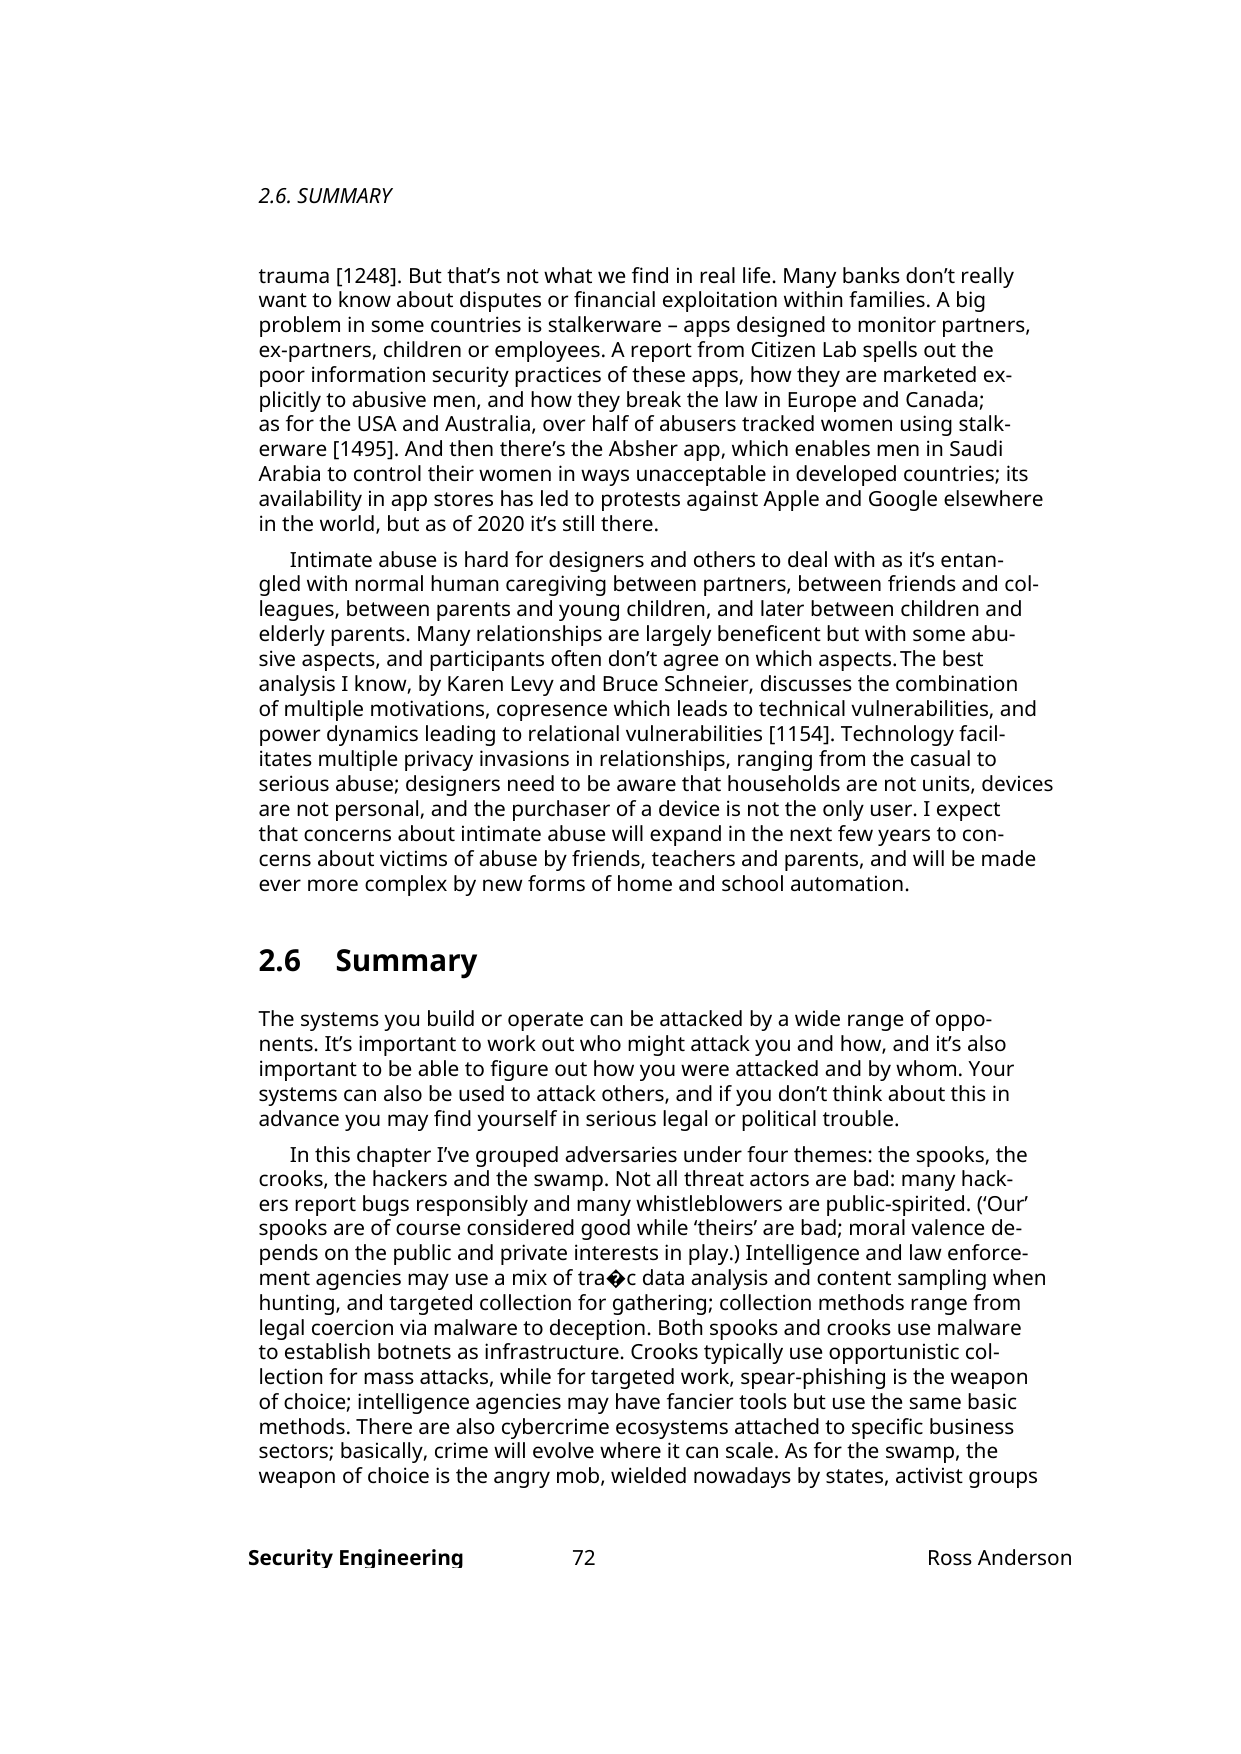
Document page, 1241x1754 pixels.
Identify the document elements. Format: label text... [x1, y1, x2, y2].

text The systems you build or operate can be attacked by a wide range of oppo- nents. It’s important to work out who might attack you and how, and it’s also important to be able to ﬁgure out how you were attacked and by whom. Your systems can also be used to attack others, and if you don’t think about this in advance you may ﬁnd yourself in serious legal or political trouble. [150, 1006, 1090, 1131]
text gled with normal human caregiving between partners, between friends and col- leagues, between parents and young children, and later between children and elderly parents. Many relationships are largely beneﬁcent but with some abu- sive aspects, and participants often don’t agree on which aspects. The best [150, 571, 1090, 671]
text crooks, the hackers and the swamp. Not all threat actors are bad: many hack- ers report bugs responsibly and many whistleblowers are public-spirited. (‘Our’ spooks are of course considered good while ‘theirs’ are bad; moral valence de- pends on the public and private interests in play.) Intelligence and law enforce- ment agencies may use a mix of tra�c data analysis and content sampling when hunting, and targeted collection for gathering; collection methods range from legal coercion via malware to deception. Both spooks and crooks use malware to establish botnets as infrastructure. Crooks typically use opportunistic col- lection for mass attacks, while for targeted work, spear-phishing is the weapon of choice; intelligence agencies may have fancier tools but use the same basic methods. There are also cybercrime ecosystems attached to speciﬁc business sectors; basically, crime will evolve where it can scale. As for the swamp, the weapon of choice is the angry mob, wielded nowadays by states, activist groups [150, 1166, 1090, 1489]
text In this chapter I’ve grouped adversaries under four themes: the spooks, the [150, 1145, 1090, 1166]
text 2.6 Summary [150, 947, 1090, 977]
text Intimate abuse is hard for designers and others to deal with as it’s entan- [150, 551, 1090, 571]
text 2.6. SUMMARY [150, 187, 1090, 208]
table_header 72 [507, 1519, 821, 1568]
table_header Security Engineering [194, 1519, 507, 1568]
table_header Ross Anderson [821, 1519, 1134, 1568]
text trauma [1248]. But that’s not what we ﬁnd in real life. Many banks don’t really want to know about disputes or ﬁnancial exploitation within families. A big problem in some countries is stalkerware – apps designed to monitor partners, ex-partners, children or employees. A report from Citizen Lab spells out the poor information security practices of these apps, how they are marketed ex- plicitly to abusive men, and how they break the law in Europe and Canada; as for the USA and Australia, over half of abusers tracked women using stalk- erware [1495]. And then there’s the Absher app, which enables men in Saudi Arabia to control their women in ways unacceptable in developed countries; its availability in app stores has led to protests against Apple and Google elsewhere in the world, but as of 2020 it’s still there. [150, 263, 1090, 536]
text analysis I know, by Karen Levy and Bruce Schneier, discusses the combination of multiple motivations, copresence which leads to technical vulnerabilities, and power dynamics leading to relational vulnerabilities [1154]. Technology facil- itates multiple privacy invasions in relationships, ranging from the casual to serious abuse; designers need to be aware that households are not units, devices are not personal, and the purchaser of a device is not the only user. I expect that concerns about intimate abuse will expand in the next few years to con- cerns about victims of abuse by friends, teachers and parents, and will be made ever more complex by new forms of home and school automation. [150, 671, 1090, 896]
